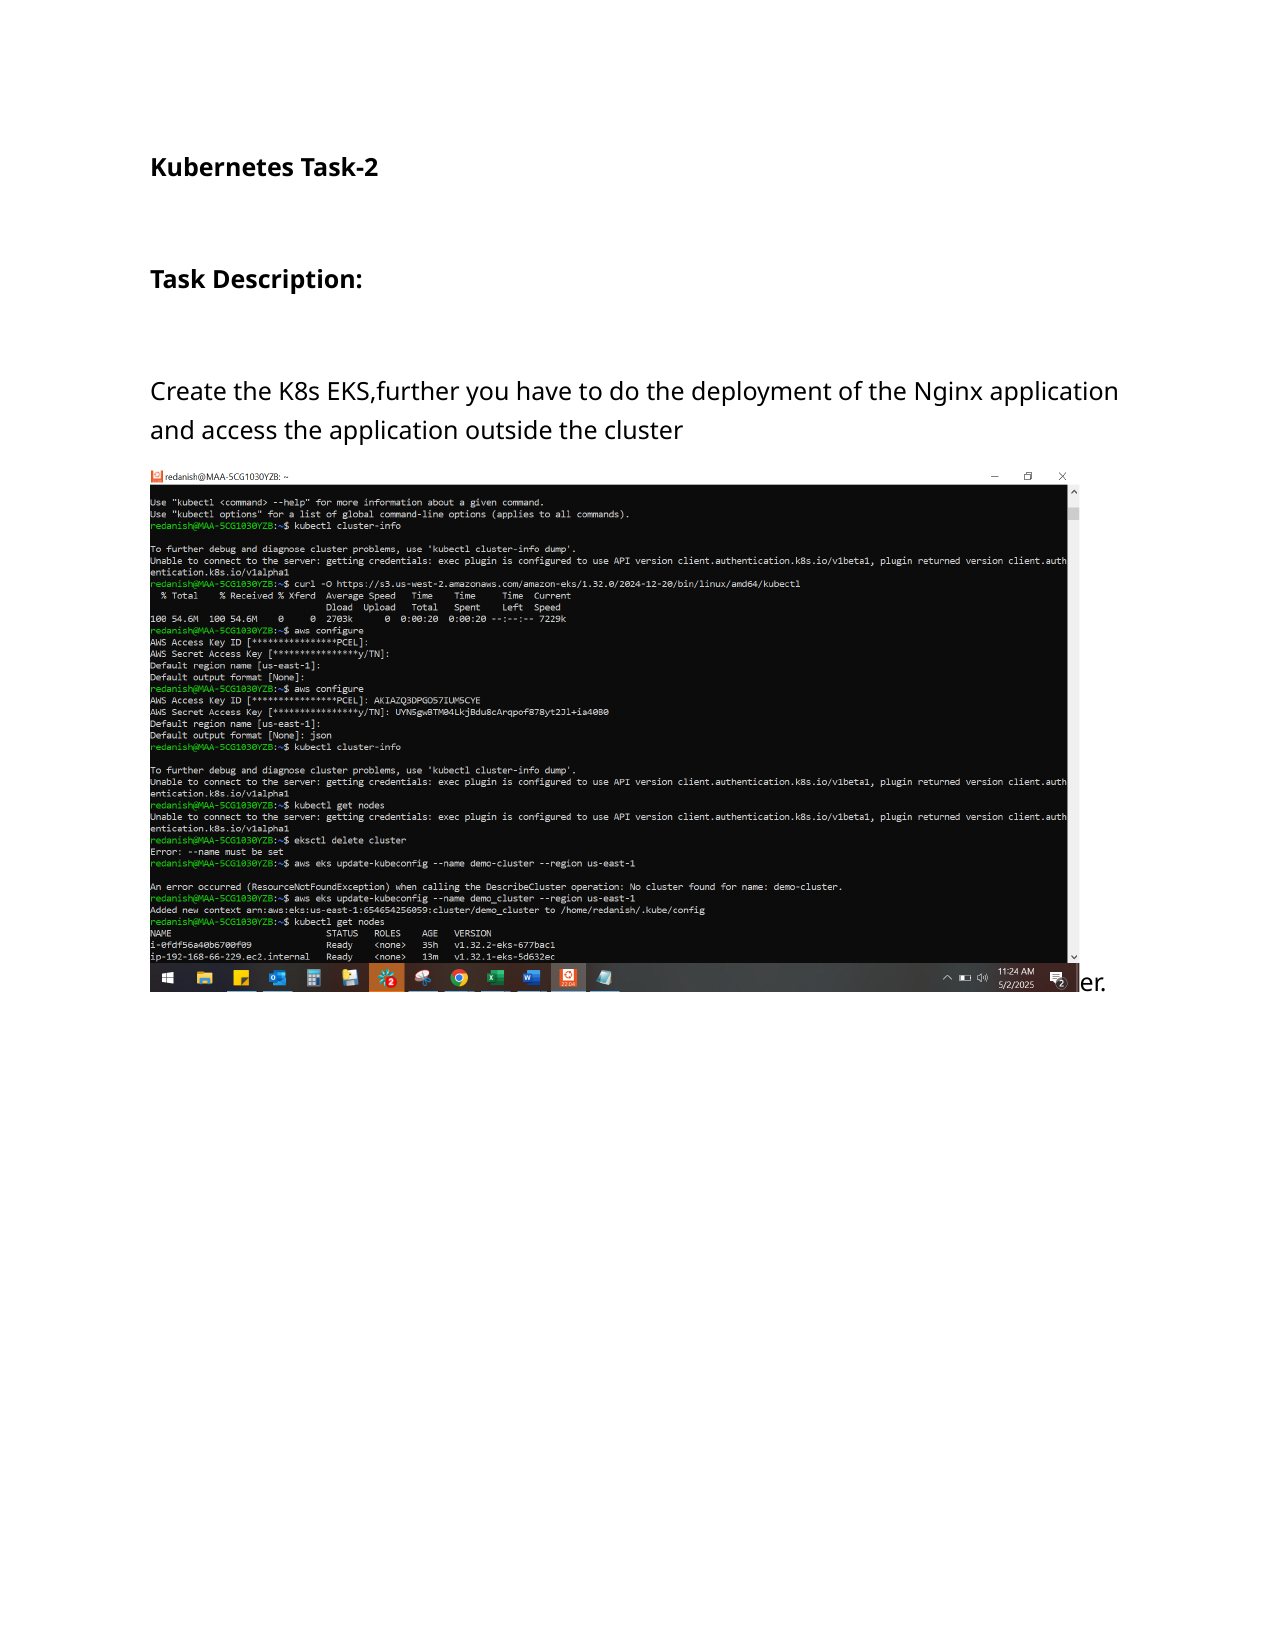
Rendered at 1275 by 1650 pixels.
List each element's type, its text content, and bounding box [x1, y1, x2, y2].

text Create the K8s EKS,further you have to do the deployment of the Nginx application and access the application outside the cluster [150, 373, 1125, 447]
text Task Description: [150, 262, 1125, 296]
text Kubernetes Task-2 [150, 150, 1125, 184]
picture [150, 468, 1080, 992]
